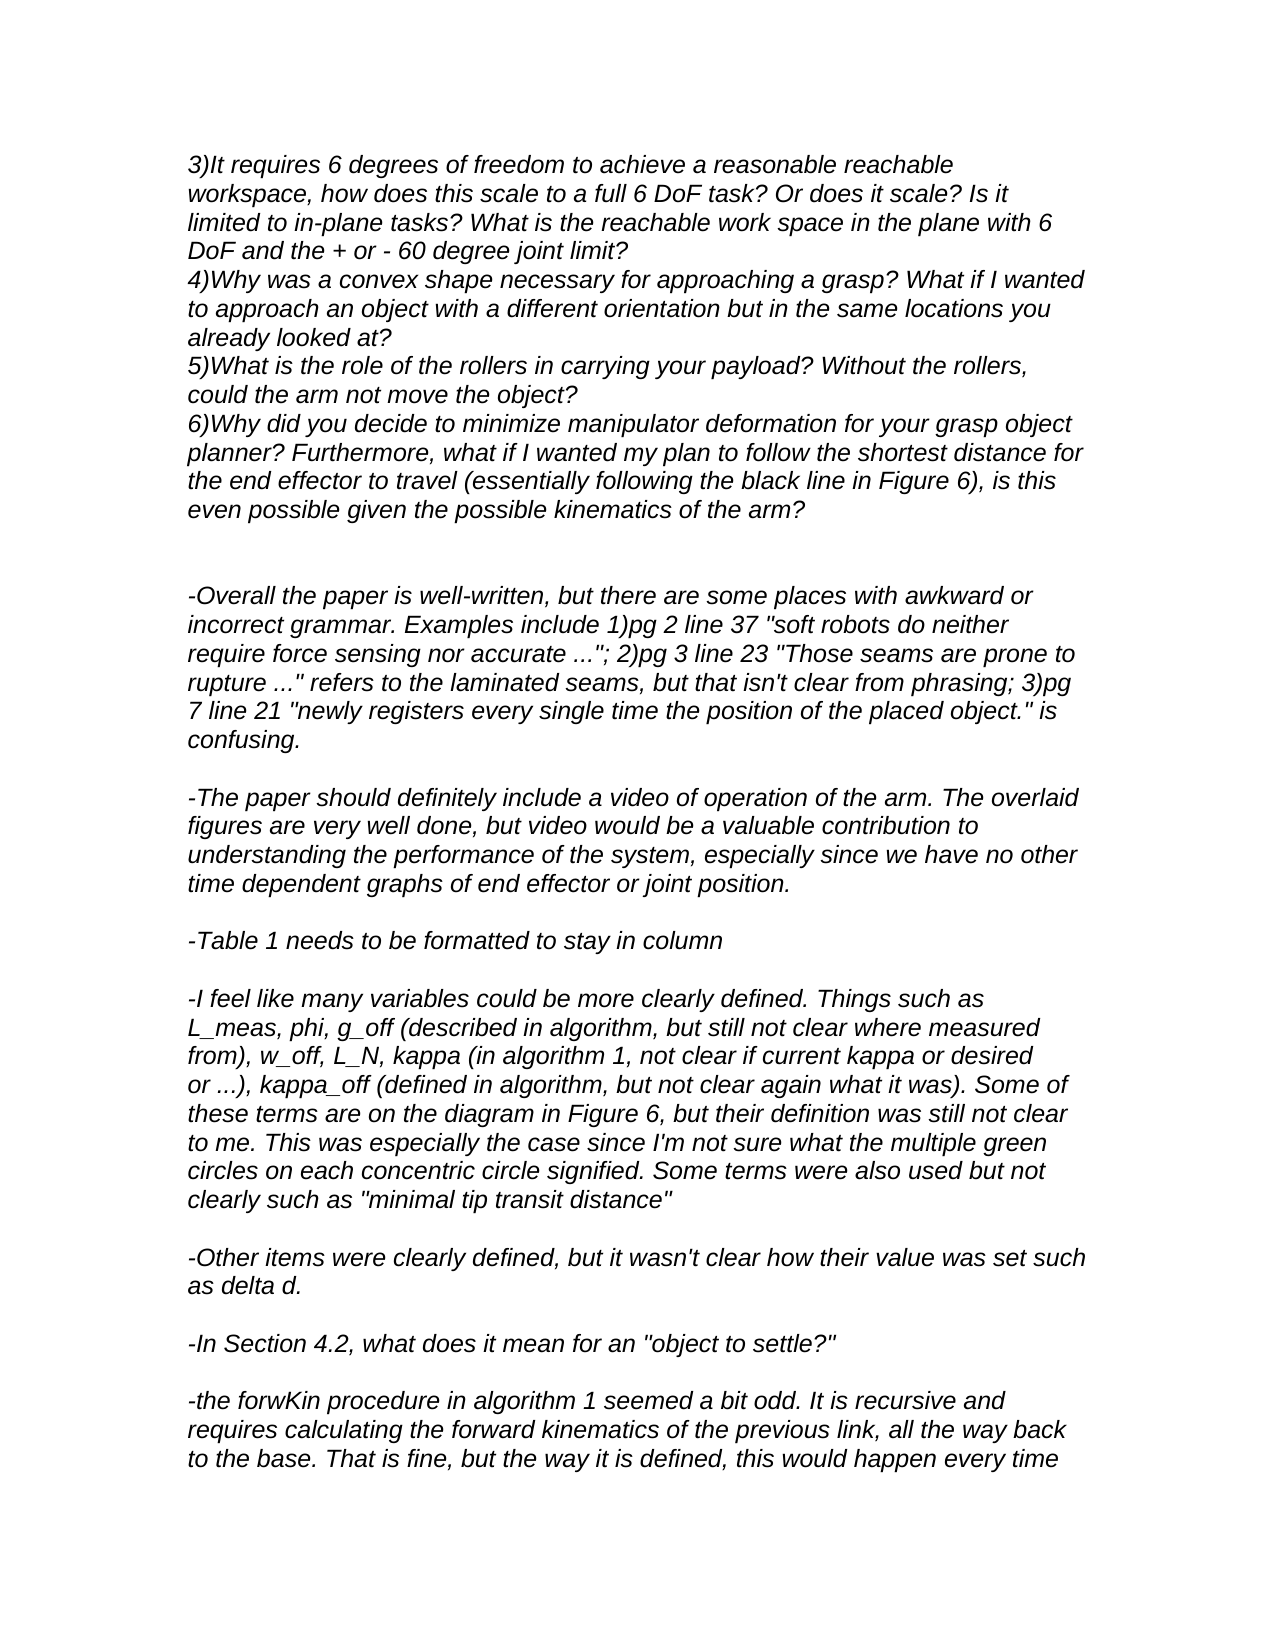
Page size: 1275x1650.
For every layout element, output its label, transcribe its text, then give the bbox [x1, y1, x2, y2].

text -I feel like many variables could be more clearly defined. Things such as L_meas, phi, g_off (described in algorithm, but still not clear where measured from), w_off, L_N, kappa (in algorithm 1, not clear if current kappa or desired or ...), kappa_off (defined in algorithm, but not clear again what it was). Some of these terms are on the diagram in Figure 6, but their definition was still not clear to me. This was especially the case since I'm not sure what the multiple green circles on each concentric circle signified. Some terms were also used but not clearly such as "minimal tip transit distance" [187, 984, 1087, 1214]
text -In Section 4.2, what does it mean for an "object to settle?" [187, 1329, 1087, 1357]
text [187, 1386, 1087, 1472]
text -Table 1 needs to be formatted to stay in column [187, 926, 1087, 955]
text -Other items were clearly defined, but it wasn't clear how their value was set such as delta d. [187, 1242, 1087, 1300]
text 5)What is the role of the rollers in carrying your payload? Without the rollers, could the arm not move the object? [187, 351, 1087, 409]
text 3)It requires 6 degrees of freedom to achieve a reasonable reachable workspace, how does this scale to a full 6 DoF task? Or does it scale? Is it limited to in-plane tasks? What is the reachable work space in the plane with 6 DoF and the + or - 60 degree joint limit? [187, 150, 1087, 265]
text 4)Why was a convex shape necessary for approaching a grasp? What if I wanted to approach an object with a different orientation but in the same locations you already looked at? [187, 265, 1087, 351]
text 6)Why did you decide to minimize manipulator deformation for your grasp object planner? Furthermore, what if I wanted my plan to follow the shortest distance for the end effector to travel (essentially following the black line in Figure 6), is this even possible given the possible kinematics of the arm? [187, 409, 1087, 524]
text -Overall the paper is well-written, but there are some places with awkward or incorrect grammar. Examples include 1)pg 2 line 37 "soft robots do neither require force sensing nor accurate ..."; 2)pg 3 line 23 "Those seams are prone to rupture ..." refers to the laminated seams, but that isn't clear from phrasing; 3)pg 7 line 21 "newly registers every single time the position of the placed object." is confusing. [187, 581, 1087, 754]
text -The paper should definitely include a video of operation of the arm. The overlaid figures are very well done, but video would be a valuable contribution to understanding the performance of the system, especially since we have no other time dependent graphs of end effector or joint position. [187, 782, 1087, 897]
